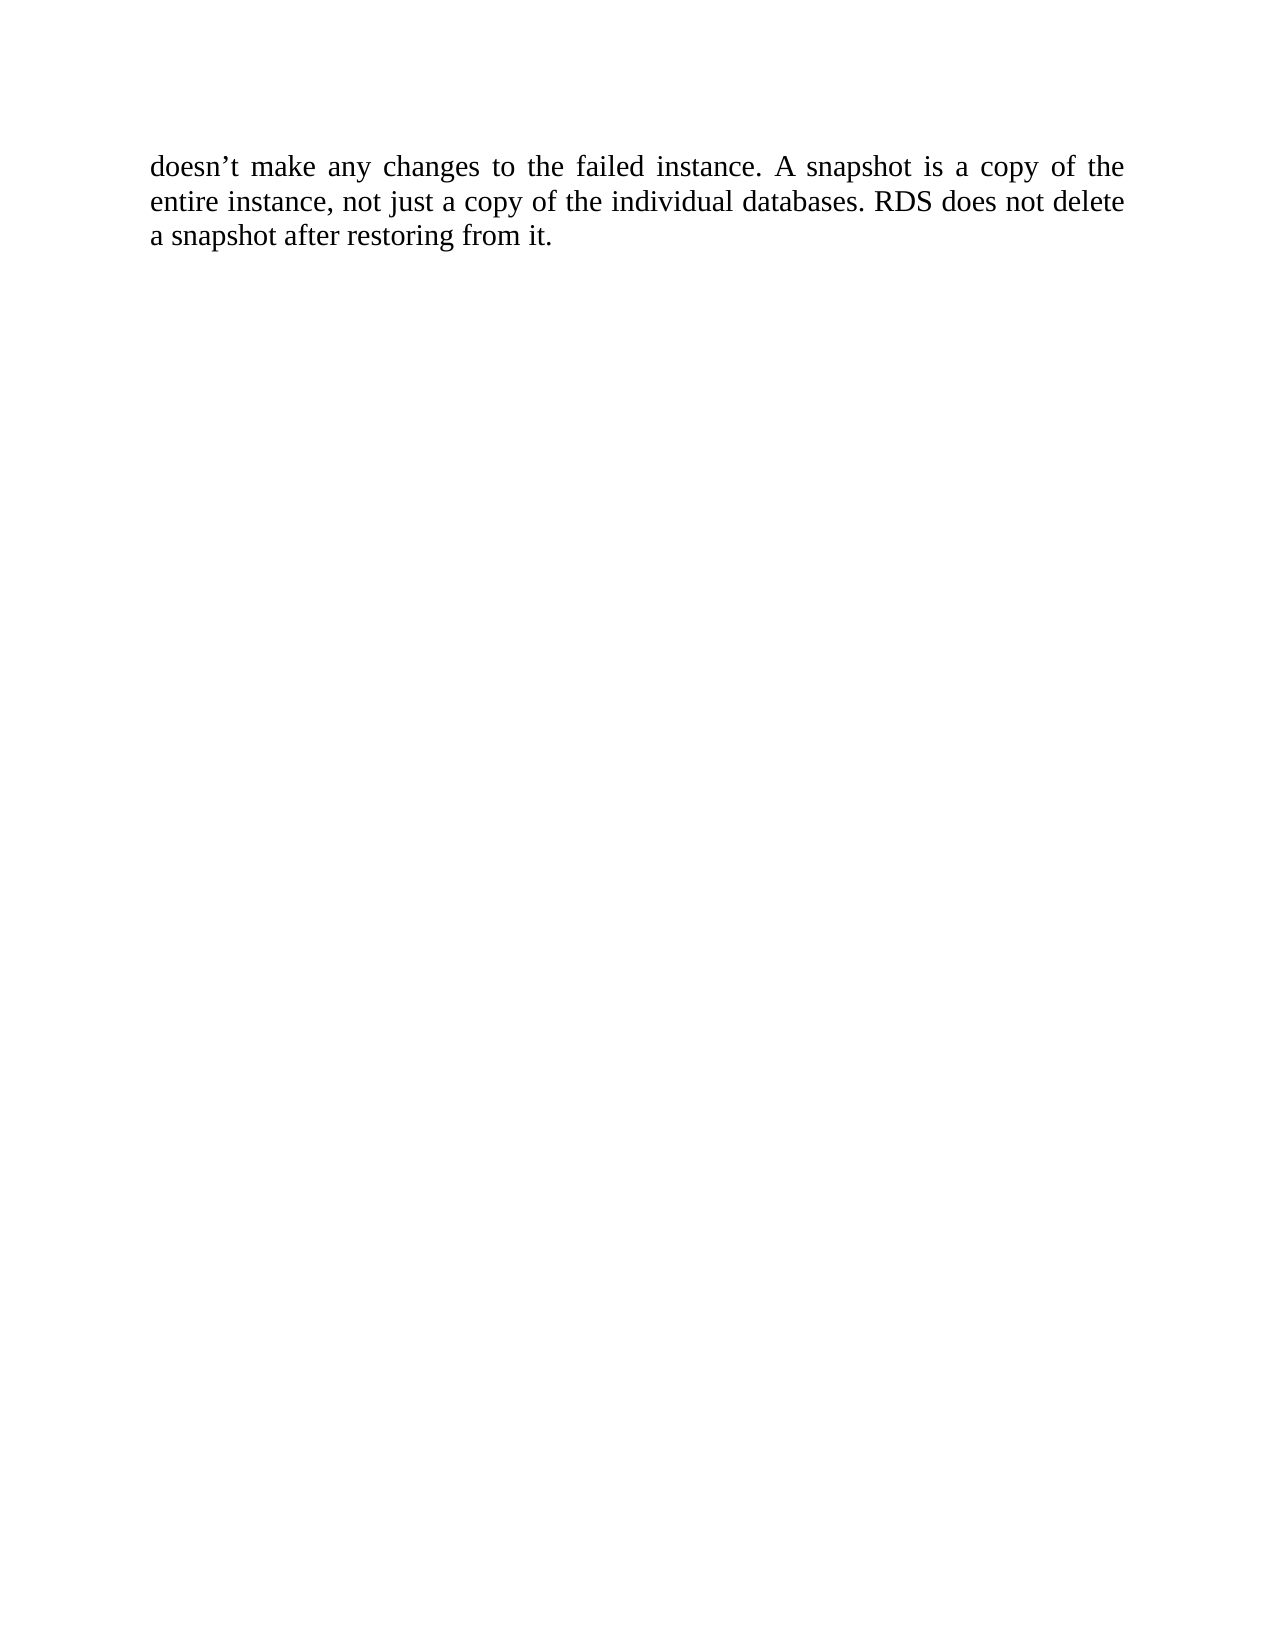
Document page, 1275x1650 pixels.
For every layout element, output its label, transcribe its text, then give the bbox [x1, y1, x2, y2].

text doesn’t make any changes to the failed instance. A snapshot is a copy of the entire instance, not just a copy of the individual databases. RDS does not delete a snapshot after restoring from it. [150, 148, 1125, 252]
